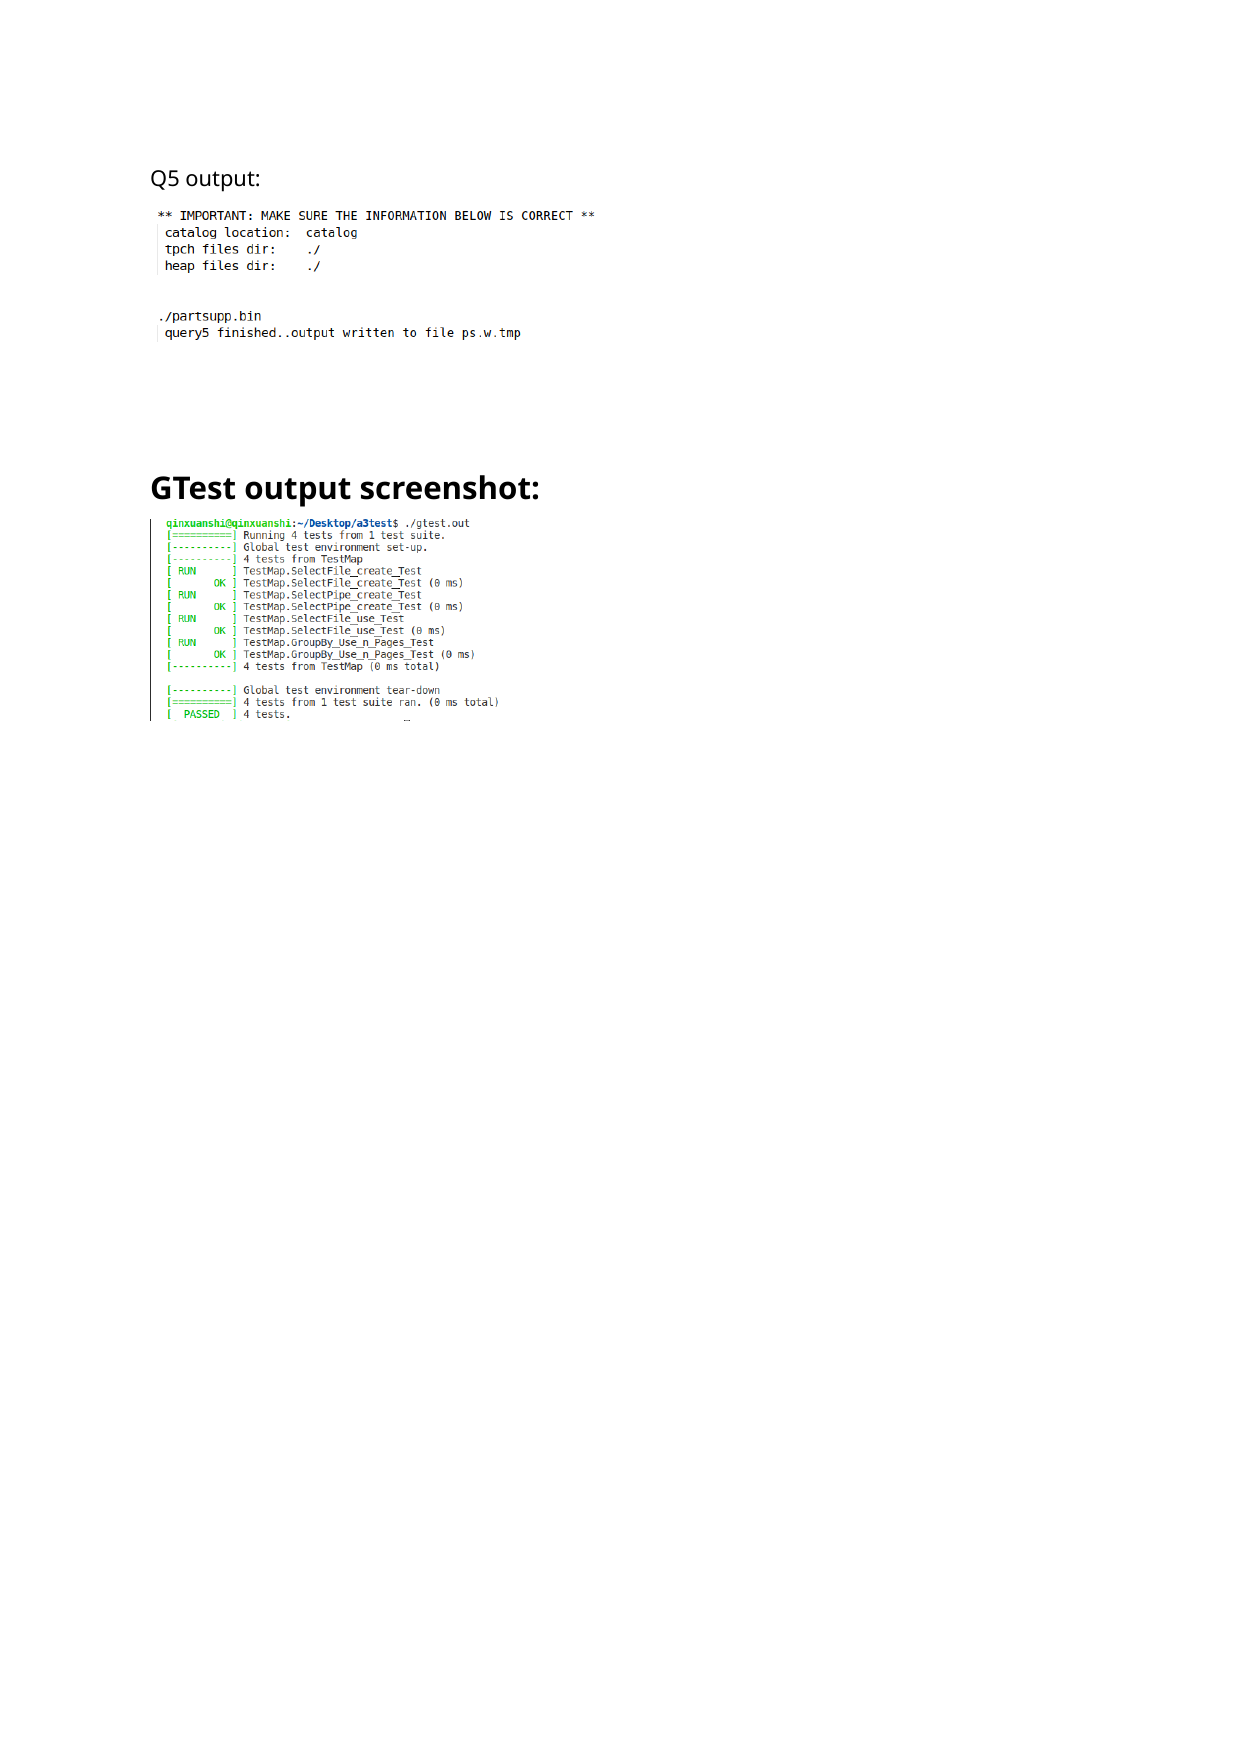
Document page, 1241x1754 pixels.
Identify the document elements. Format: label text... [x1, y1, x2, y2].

picture [150, 194, 1106, 402]
picture [150, 519, 1145, 721]
text GTest output screenshot: [150, 454, 1090, 519]
text Q5 output: [150, 162, 1090, 194]
